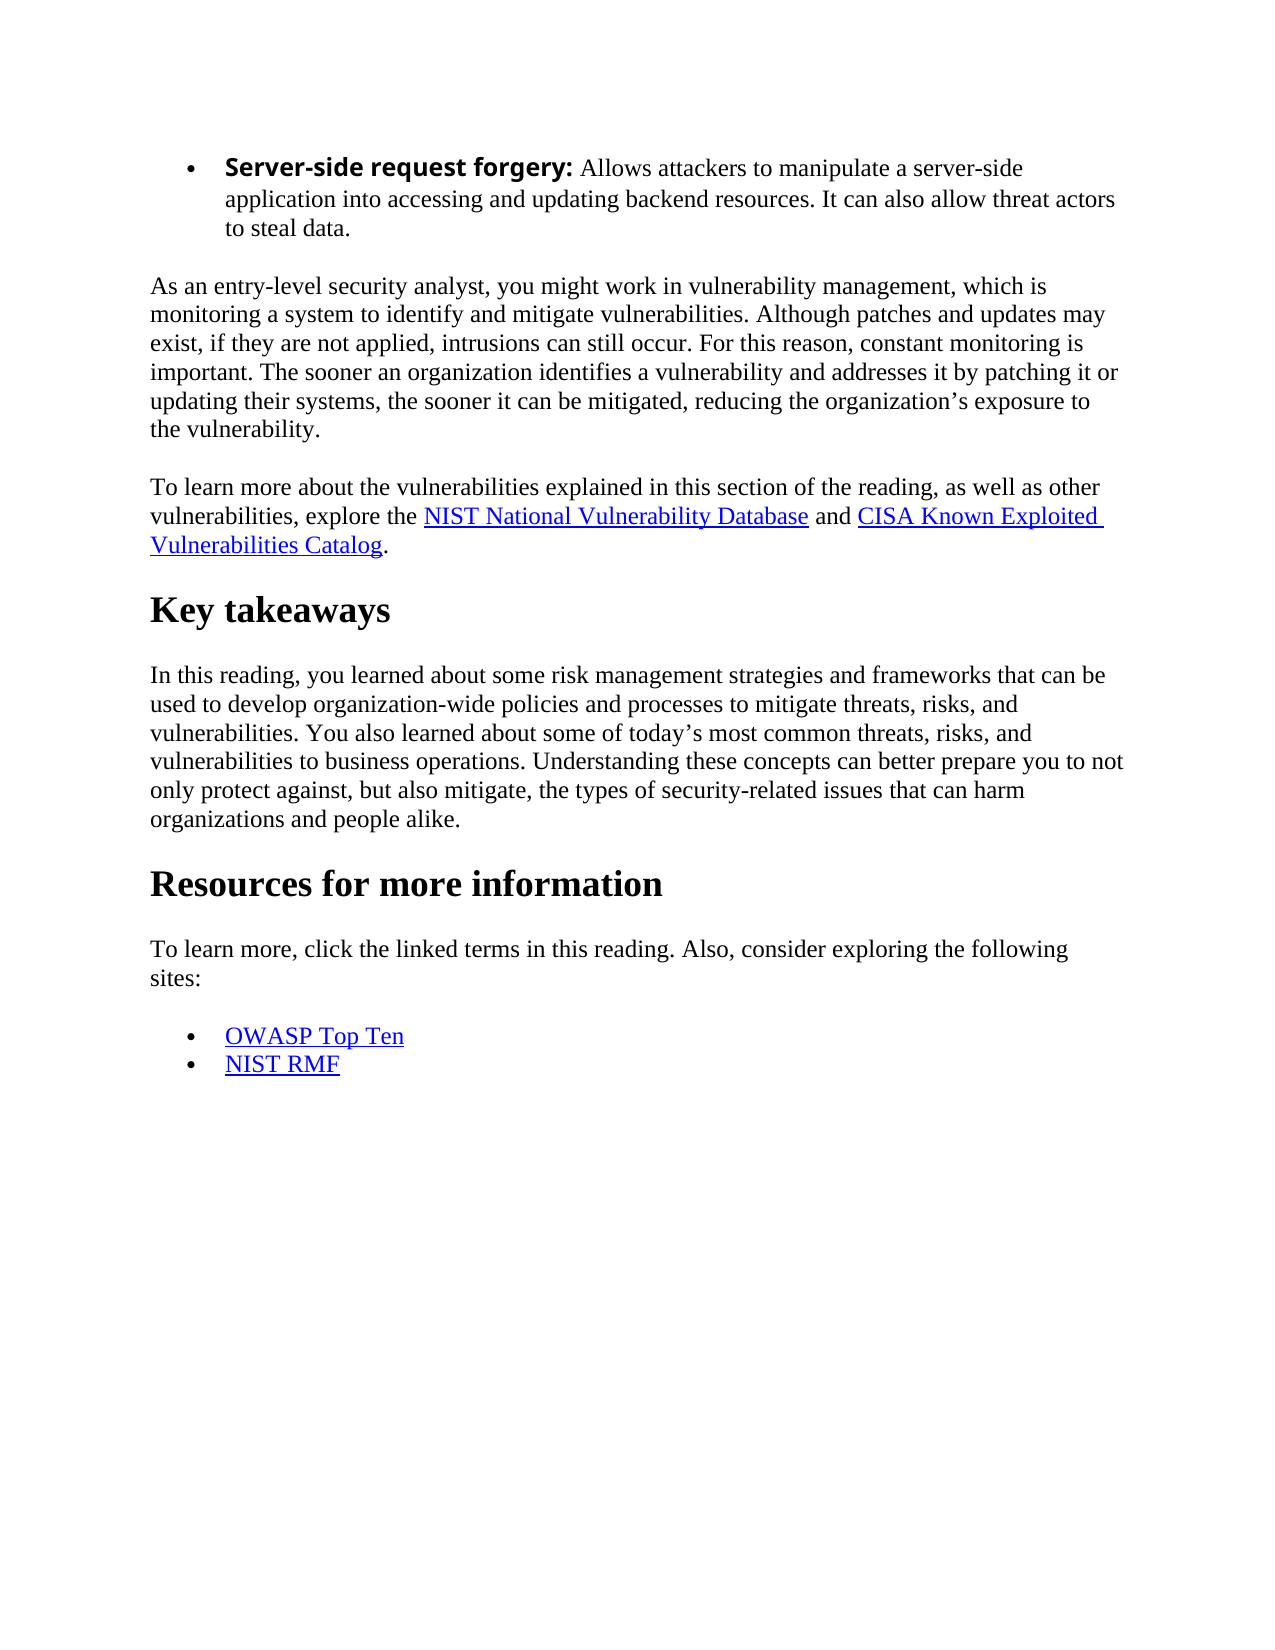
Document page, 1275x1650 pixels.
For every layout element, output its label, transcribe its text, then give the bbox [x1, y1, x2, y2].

text In this reading, you learned about some risk management strategies and frameworks that can be used to develop organization-wide policies and processes to mitigate threats, risks, and vulnerabilities. You also learned about some of today’s most common threats, risks, and vulnerabilities to business operations. Understanding these concepts can better prepare you to not only protect against, but also mitigate, the types of security-related issues that can harm organizations and people alike. [150, 660, 1125, 833]
list NIST RMF [187, 1049, 1125, 1078]
text As an entry-level security analyst, you might work in vulnerability management, which is monitoring a system to identify and mitigate vulnerabilities. Although patches and updates may exist, if they are not applied, intrusions can still occur. For this reason, constant monitoring is important. The sooner an organization identifies a vulnerability and addresses it by patching it or updating their systems, the sooner it can be mitigated, reducing the organization’s exposure to the vulnerability. [150, 271, 1125, 443]
text To learn more, click the linked terms in this reading. Also, consider exploring the following sites: [150, 934, 1125, 992]
list Server-side request forgery: Allows attackers to manipulate a server-side application into accessing and updating backend resources. It can also allow threat actors to steal data. [187, 150, 1125, 242]
text To learn more about the vulnerabilities explained in this section of the reading, as well as other vulnerabilities, explore the NIST National Vulnerability Database and CISA Known Exploited Vulnerabilities Catalog. [150, 472, 1125, 559]
list OWASP Top Ten [187, 1021, 1125, 1049]
text Key takeaways [150, 588, 1125, 631]
text Resources for more information [150, 862, 1125, 905]
